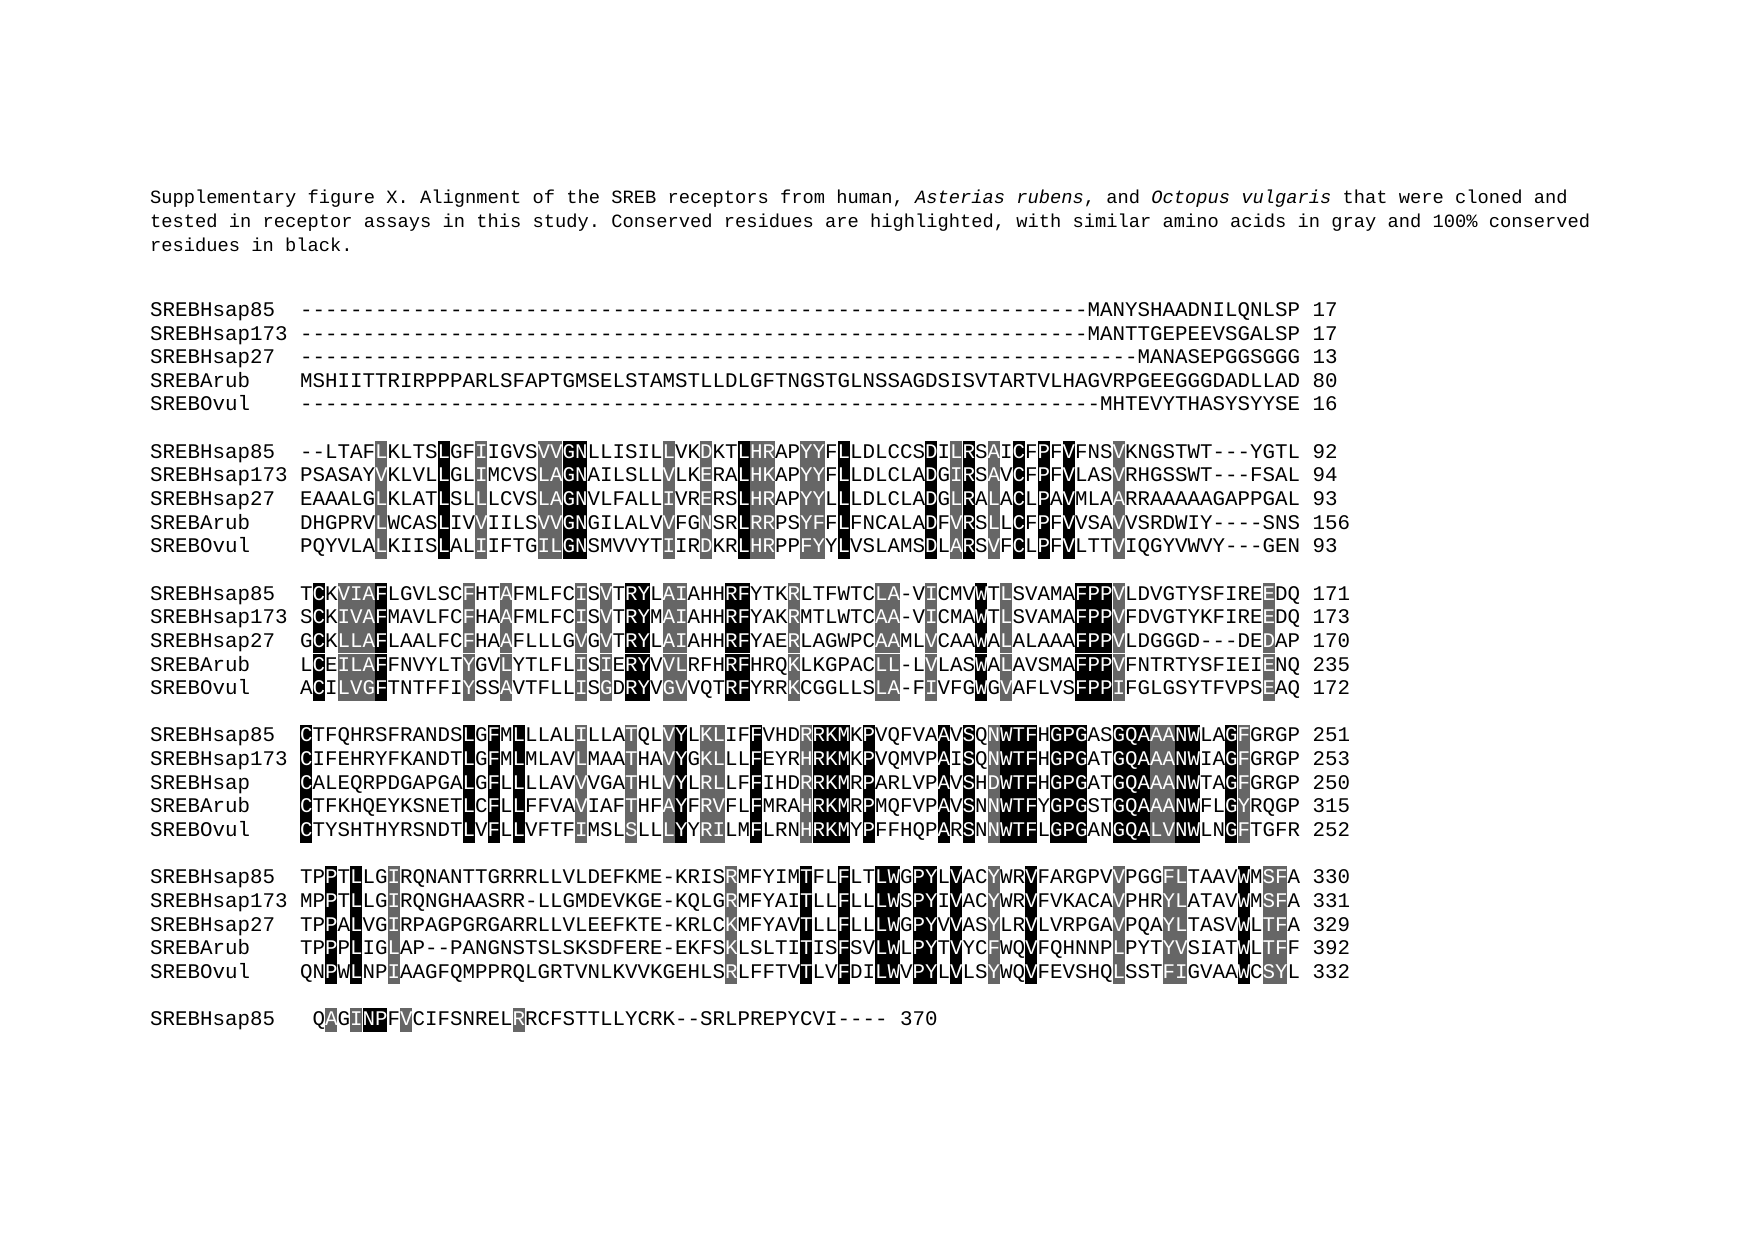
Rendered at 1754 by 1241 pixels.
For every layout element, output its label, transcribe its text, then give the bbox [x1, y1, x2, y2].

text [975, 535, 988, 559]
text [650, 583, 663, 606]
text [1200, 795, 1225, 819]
text Supplementary figure X. Alignment of the SREB receptors from human, Asterias rubens, and Octopus vulgaris that were cloned and tested in receptor assays in this study. Conserved residues are highlighted, with similar amino acids in gray and 100% conserved residues in black. [150, 187, 1604, 257]
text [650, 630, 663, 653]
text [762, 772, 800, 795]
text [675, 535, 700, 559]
text SREBHsap85 --LTAFLKLTSLGFIIGVSVVGNLLISILLVKDKTLHRAPYYFLLDLCCSDILRSAICFPFVFNSVKNGSTWT---YGTL 92 [1125, 441, 1604, 464]
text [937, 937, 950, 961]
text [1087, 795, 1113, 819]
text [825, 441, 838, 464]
text SREBHsap27 TPPALVGIRPAGPGRGARRLLVLEEFKTE-KRLCKMFYAVTLLFLLLWGPYVVASYLRVLVRPGAVPQAYLTASVWLTFA 329 [1287, 914, 1604, 937]
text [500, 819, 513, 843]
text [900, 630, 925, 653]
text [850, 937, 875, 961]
text SREBArub MSHIITTRIRPPPARLSFAPTGMSELSTAMSTLLDLGFTNGSTGLNSSAGDSISVTARTVLHAGVRPGEEGGGDADLLAD 80 [150, 370, 1604, 393]
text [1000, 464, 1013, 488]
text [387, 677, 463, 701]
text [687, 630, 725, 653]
text SREBOvul PQYVLALKIISLALIIFTGILGNSMVVYTIIRDKRLHRPPFYYLVSLAMSDLARSVFCLPFVLTTVIQGYVWVY---GEN 93 [1125, 535, 1604, 559]
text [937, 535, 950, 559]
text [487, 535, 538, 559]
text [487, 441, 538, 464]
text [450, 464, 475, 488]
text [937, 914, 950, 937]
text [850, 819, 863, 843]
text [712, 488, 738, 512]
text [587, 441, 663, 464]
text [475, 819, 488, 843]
text SREBHsap173 SCKIVAFMAVLFCFHAAFMLFCISVTRYMAIAHHRFYAKRMTLWTCAA-VICMAWTLSVAMAFPPVFDVGTYKFIREEDQ 173 [1275, 606, 1604, 630]
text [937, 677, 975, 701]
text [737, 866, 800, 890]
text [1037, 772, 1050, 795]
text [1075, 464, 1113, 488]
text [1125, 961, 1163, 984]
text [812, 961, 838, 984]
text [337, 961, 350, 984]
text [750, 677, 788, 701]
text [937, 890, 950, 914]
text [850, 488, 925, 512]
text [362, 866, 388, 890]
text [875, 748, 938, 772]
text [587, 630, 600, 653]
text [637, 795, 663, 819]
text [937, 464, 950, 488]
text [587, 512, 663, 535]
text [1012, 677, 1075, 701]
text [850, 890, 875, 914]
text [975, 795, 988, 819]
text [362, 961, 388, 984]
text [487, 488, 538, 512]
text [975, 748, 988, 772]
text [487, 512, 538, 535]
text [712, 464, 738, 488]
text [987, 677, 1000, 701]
text SREBHsap173 MPPTLLGIRQNGHAASRR-LLGMDEVKGE-KQLGRMFYAITLLFLLLWSPYIVACYWRVFVKACAVPHRYLATAVWMSFA 331 [1287, 890, 1604, 914]
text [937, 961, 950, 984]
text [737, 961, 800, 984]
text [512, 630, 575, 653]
text SREBOvul QNPWLNPIAAGFQMPPRQLGRTVNLKVVKGEHLSRLFFTVTLVFDILWVPYLVLSYWQVFEVSHQLSSTFIGVAAWCSYL 332 [400, 961, 725, 984]
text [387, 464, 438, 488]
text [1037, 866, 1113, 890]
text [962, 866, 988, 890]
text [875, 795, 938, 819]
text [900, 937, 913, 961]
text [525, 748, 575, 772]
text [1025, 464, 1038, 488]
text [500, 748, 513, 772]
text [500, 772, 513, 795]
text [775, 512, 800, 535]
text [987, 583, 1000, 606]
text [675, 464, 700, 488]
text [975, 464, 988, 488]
text SREBHsap173 MPPTLLGIRQNGHAASRR-LLGMDEVKGE-KQLGRMFYAITLLFLLLWSPYIVACYWRVFVKACAVPHRYLATAVWMSFA 331 [400, 890, 725, 914]
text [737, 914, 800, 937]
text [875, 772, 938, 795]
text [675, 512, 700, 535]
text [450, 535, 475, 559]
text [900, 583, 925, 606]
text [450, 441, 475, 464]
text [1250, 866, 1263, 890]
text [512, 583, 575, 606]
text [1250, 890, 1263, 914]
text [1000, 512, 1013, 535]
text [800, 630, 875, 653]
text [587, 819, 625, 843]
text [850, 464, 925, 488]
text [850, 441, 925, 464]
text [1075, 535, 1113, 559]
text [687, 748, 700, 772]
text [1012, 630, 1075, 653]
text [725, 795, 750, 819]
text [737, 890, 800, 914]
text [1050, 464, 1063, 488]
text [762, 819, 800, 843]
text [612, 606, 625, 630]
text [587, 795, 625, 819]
text SREBArub LCEILAFFNVYLTYGVLYTLFLISIERYVVLRFHRFHRQKLKGPACLL-LVLASWALAVSMAFPPVFNTRTYSFIEIENQ 235 [150, 653, 1604, 677]
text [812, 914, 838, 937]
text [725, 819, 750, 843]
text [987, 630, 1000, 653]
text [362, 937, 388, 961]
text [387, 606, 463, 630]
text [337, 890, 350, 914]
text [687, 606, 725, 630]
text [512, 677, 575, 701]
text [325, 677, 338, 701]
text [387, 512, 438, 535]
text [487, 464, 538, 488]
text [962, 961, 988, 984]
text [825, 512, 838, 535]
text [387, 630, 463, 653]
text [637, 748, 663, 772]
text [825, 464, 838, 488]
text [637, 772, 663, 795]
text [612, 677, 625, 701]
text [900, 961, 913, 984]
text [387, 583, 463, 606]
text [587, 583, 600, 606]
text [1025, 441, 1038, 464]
text SREBHsap173 CIFEHRYFKANDTLGFMLMLAVLMAATHAVYGKLLLFEYRHRKMKPVQMVPAISQNWTFHGPGATGQAAANWIAGFGRGP 253 [1250, 748, 1604, 772]
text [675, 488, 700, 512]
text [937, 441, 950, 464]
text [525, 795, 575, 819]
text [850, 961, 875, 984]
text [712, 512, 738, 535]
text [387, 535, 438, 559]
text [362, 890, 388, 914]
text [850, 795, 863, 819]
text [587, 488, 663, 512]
text SREBArub TPPPLIGLAP--PANGNSTSLSKSDFERE-EKFSKLSLTITISFSVLWLPYTVYCFWQVFQHNNPLPYTYVSIATWLTFF 392 [1287, 937, 1604, 961]
text SREBOvul CTYSHTHYRSNDTLVFLLVFTFIMSLSLLLYYRILMFLRNHRKMYPFFHQPARSNNWTFLGPGANGQALVNWLNGFTGFR 252 [1250, 819, 1604, 843]
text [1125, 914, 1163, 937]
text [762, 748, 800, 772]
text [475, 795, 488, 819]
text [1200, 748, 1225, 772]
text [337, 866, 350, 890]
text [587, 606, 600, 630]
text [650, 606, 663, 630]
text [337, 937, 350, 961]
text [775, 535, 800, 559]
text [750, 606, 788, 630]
text SREBHsap85 QAGINPFVCIFSNRELRRCFSTTLLYCRK--SRLPREPYCVI---- 370 [150, 1008, 325, 1032]
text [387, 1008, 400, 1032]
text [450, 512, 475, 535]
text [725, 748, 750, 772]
text SREBHsap85 QAGINPFVCIFSNRELRRCFSTTLLYCRK--SRLPREPYCVI---- 370 [525, 1008, 1604, 1032]
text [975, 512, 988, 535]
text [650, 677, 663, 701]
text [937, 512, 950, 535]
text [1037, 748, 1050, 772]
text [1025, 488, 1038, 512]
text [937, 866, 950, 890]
text SREBHsap85 TCKVIAFLGVLSCFHTAFMLFCISVTRYLAIAHHRFYTKRLTFWTCLA-VICMVWTLSVAMAFPPVLDVGTYSFIREEDQ 171 [1275, 583, 1604, 606]
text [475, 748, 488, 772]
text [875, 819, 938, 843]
text SREBHsap85 TPPTLLGIRQNANTTGRRRLLVLDEFKME-KRISRMFYIMTFLFLTLWGPYLVACYWRVFARGPVVPGGFLTAAVWMSFA 330 [1287, 866, 1604, 890]
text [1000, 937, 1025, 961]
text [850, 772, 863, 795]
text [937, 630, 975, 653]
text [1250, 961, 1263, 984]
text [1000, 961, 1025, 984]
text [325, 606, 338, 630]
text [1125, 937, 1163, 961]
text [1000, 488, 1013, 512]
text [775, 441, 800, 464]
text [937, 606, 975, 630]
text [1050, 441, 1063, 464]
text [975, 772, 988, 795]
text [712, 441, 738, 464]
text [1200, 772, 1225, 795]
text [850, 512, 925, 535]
text SREBHsap27 EAAALGLKLATLSLLLCVSLAGNVLFALLIVRERSLHRAPYYLLLDLCLADGLRALACLPAVMLAARRAAAAAGAPPGAL 93 [1125, 488, 1604, 512]
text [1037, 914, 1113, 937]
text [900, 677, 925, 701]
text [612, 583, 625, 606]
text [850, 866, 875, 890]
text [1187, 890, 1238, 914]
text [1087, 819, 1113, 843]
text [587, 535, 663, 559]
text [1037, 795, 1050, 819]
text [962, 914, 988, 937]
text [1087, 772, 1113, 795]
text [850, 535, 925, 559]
text SREBArub CTFKHQEYKSNETLCFLLFFVAVIAFTHFAYFRVFLFMRAHRKMRPMQFVPAVSNNWTFYGPGSTGQAAANWFLGYRQGP 315 [1250, 795, 1604, 819]
text SREBHsap173 ---------------------------------------------------------------MANTTGEPEEVSGALSP 17 [150, 322, 1604, 346]
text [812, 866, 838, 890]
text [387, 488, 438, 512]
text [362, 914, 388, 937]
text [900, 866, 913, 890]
text SREBArub DHGPRVLWCASLIVVIILSVVGNGILALVVFGNSRLRRPSYFFLFNCALADFVRSLLCFPFVVSAVVSRDWIY----SNS 156 [1125, 512, 1604, 535]
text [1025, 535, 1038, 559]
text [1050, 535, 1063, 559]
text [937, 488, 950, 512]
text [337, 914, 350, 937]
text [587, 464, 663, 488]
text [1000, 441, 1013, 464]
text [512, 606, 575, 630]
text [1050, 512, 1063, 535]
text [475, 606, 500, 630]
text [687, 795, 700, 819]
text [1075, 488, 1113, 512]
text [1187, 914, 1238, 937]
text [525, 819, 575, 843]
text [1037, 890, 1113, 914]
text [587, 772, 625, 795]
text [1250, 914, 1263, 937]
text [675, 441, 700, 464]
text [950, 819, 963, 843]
text SREBHsap85 CTFQHRSFRANDSLGFMLLLALILLATQLVYLKLIFFVHDRRKMKPVQFVAAVSQNWTFHGPGASGQAAANWLAGFGRGP 251 [150, 724, 1604, 748]
text SREBHsap CALEQRPDGAPGALGFLLLLAVVVGATHLVYLRLLFFIHDRRKMRPARLVPAVSHDWTFHGPGATGQAAANWTAGFGRGP 250 [1250, 772, 1604, 795]
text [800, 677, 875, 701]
text SREBOvul ACILVGFTNTFFIYSSAVTFLLISGDRYVGVVQTRFYRRKCGGLLSLA-FIVFGWGVAFLVSFPPIFGLGSYTFVPSEAQ 172 [1275, 677, 1604, 701]
text SREBHsap85 TPPTLLGIRQNANTTGRRRLLVLDEFKME-KRISRMFYIMTFLFLTLWGPYLVACYWRVFARGPVVPGGFLTAAVWMSFA 330 [400, 866, 725, 890]
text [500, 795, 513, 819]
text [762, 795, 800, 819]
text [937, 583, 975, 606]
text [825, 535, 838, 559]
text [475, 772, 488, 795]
text SREBHsap27 -------------------------------------------------------------------MANASEPGGSGGG 13 [150, 346, 1604, 370]
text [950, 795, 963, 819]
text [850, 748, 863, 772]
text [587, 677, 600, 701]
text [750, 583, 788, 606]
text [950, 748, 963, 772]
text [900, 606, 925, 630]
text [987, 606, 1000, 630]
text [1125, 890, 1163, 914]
text SREBHsap173 PSASAYVKLVLLGLIMCVSLAGNAILSLLVLKERALHKAPYYFLLDLCLADGIRSAVCFPFVLASVRHGSSWT---FSAL 94 [1125, 464, 1604, 488]
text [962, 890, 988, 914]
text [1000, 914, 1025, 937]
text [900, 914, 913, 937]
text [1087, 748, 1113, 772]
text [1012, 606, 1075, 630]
text SREBOvul ----------------------------------------------------------------MHTEVYTHASYSYYSE 16 [150, 393, 1604, 417]
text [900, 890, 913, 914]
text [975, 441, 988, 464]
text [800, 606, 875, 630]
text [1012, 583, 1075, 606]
text SREBArub TPPPLIGLAP--PANGNSTSLSKSDFERE-EKFSKLSLTITISFSVLWLPYTVYCFWQVFQHNNPLPYTYVSIATWLTFF 392 [400, 937, 725, 961]
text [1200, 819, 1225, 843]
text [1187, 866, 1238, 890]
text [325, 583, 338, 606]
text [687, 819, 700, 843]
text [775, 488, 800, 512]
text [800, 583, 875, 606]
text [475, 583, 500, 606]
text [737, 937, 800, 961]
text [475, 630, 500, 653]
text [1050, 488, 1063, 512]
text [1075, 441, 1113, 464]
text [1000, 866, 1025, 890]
text SREBOvul QNPWLNPIAAGFQMPPRQLGRTVNLKVVKGEHLSRLFFTVTLVFDILWVPYLVLSYWQVFEVSHQLSSTFIGVAAWCSYL 332 [1287, 961, 1604, 984]
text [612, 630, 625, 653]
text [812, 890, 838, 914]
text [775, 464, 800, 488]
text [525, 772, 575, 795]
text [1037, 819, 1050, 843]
text SREBHsap85 ---------------------------------------------------------------MANYSHAADNILQNLSP 17 [150, 299, 1604, 322]
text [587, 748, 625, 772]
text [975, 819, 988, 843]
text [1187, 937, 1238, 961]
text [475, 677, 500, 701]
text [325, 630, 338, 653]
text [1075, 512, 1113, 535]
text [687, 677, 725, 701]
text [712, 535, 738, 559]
text SREBHsap27 GCKLLAFLAALFCFHAAFLLLGVGVTRYLAIAHHRFYAERLAGWPCAAMLVCAAWALALAAAFPPVLDGGGD---DEDAP 170 [1275, 630, 1604, 653]
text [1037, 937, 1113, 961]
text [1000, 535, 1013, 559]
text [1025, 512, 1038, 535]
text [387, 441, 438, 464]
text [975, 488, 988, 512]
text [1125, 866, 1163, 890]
text SREBHsap27 TPPALVGIRPAGPGRGARRLLVLEEFKTE-KRLCKMFYAVTLLFLLLWGPYVVASYLRVLVRPGAVPQAYLTASVWLTFA 329 [400, 914, 725, 937]
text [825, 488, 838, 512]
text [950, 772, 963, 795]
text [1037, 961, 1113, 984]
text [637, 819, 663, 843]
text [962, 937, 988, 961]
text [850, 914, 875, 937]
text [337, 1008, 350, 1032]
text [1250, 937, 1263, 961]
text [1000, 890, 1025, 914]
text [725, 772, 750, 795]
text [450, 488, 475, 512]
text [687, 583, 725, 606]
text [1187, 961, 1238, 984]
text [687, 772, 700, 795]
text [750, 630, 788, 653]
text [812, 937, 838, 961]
